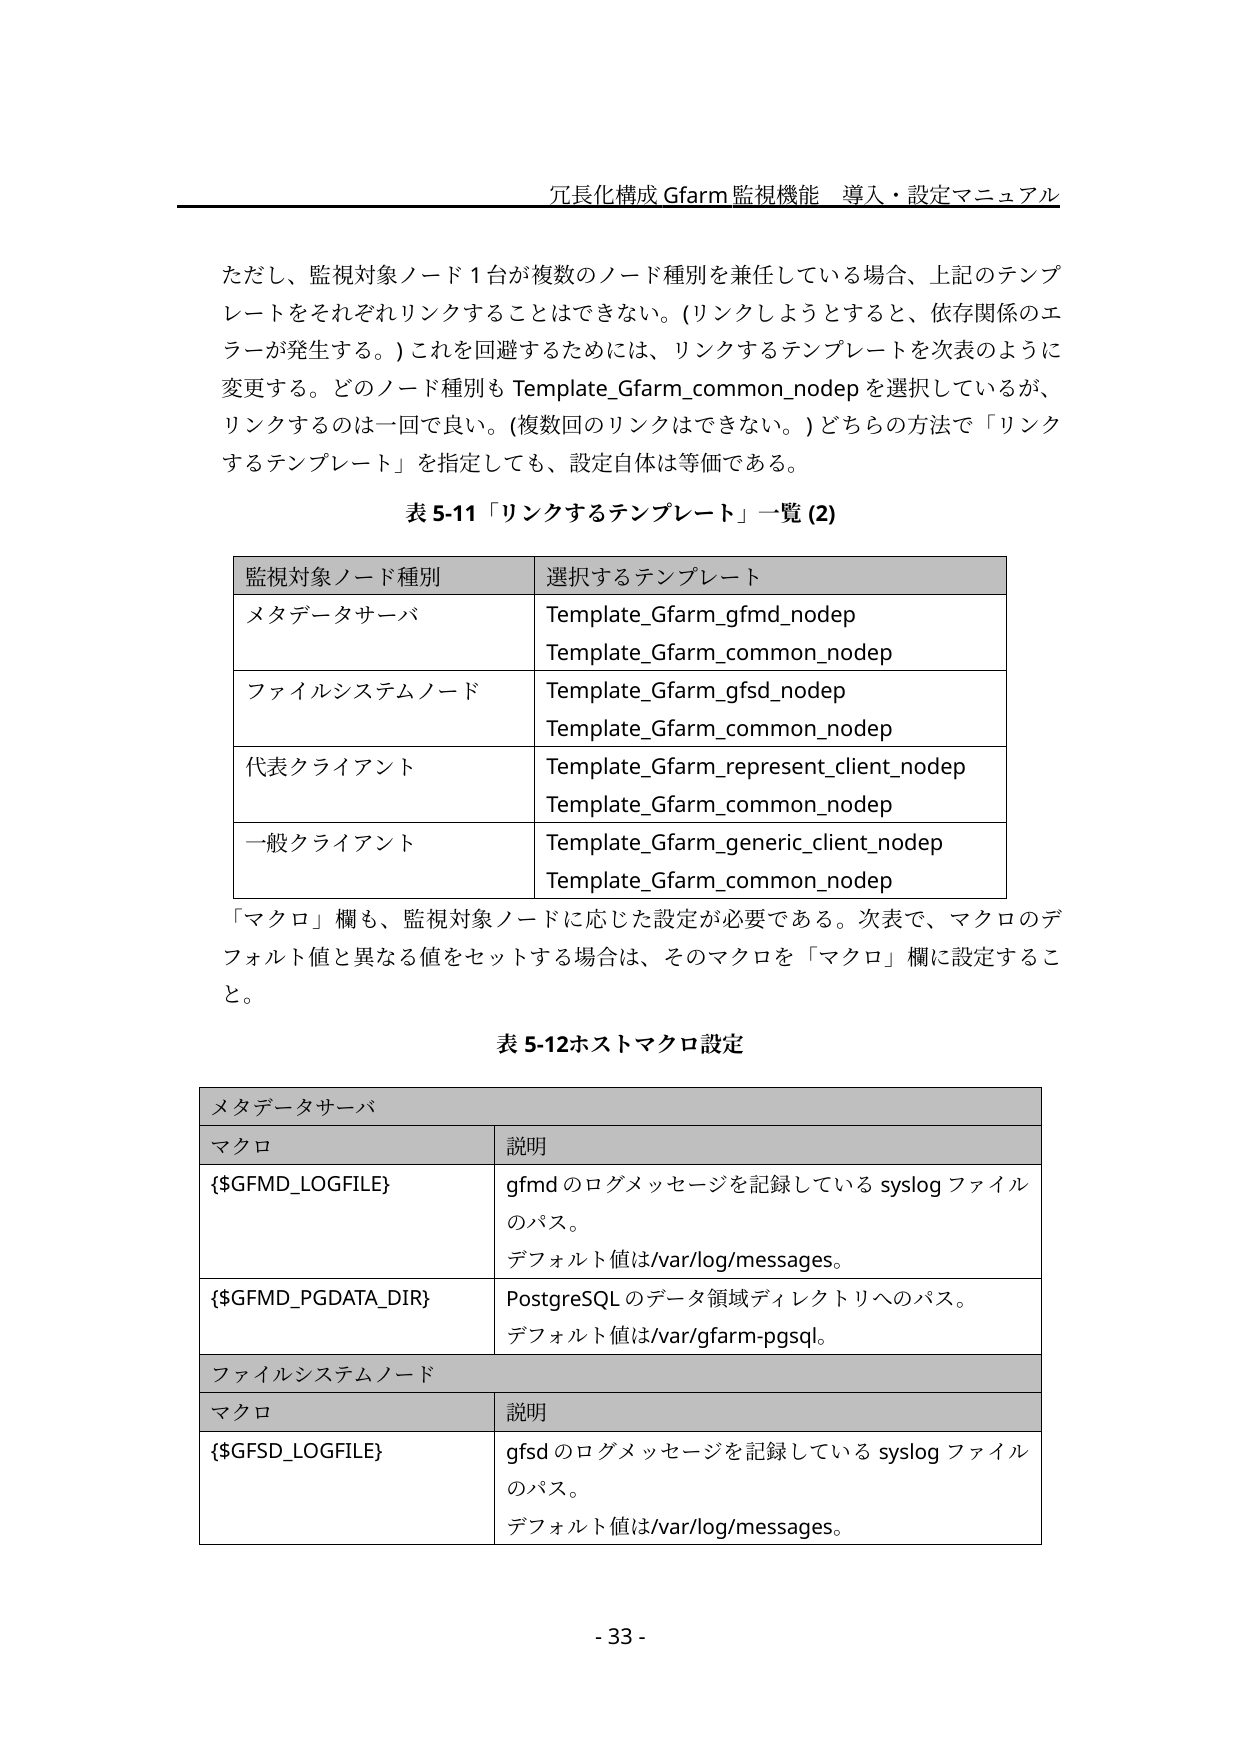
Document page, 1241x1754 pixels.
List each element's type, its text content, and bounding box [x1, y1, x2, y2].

table_cell Template_Gfarm_gfmd_nodep Template_Gfarm_common_nodep [535, 595, 1006, 670]
list ただし、監視対象ノード1台が複数のノード種別を兼任している場合、上記のテンプレートをそれぞれリンクすることはできない。(リンクしようとすると、依存関係のエラーが発生する。) これを回避するためには、リンクするテンプレートを次表のように変更する。どのノード種別もTemplate_Gfarm_common_nodepを選択しているが、リンクするのは一回で良い。(複数回のリンクはできない。) どちらの方法で「リンクするテンプレート」を指定しても、設定自体は等価である。 [221, 256, 1063, 481]
table_cell ファイルシステムノード [234, 671, 534, 746]
table_cell gfsdのログメッセージを記録しているsyslogファイルのパス。 デフォルト値は/var/log/messages。 [495, 1432, 1041, 1544]
table_cell {$GFMD_PGDATA_DIR} [200, 1279, 494, 1353]
table_cell マクロ [200, 1393, 494, 1431]
table_cell {$GFSD_LOGFILE} [200, 1432, 494, 1544]
table_header メタデータサーバ [200, 1088, 1041, 1125]
table_cell マクロ [200, 1126, 494, 1164]
table_cell gfmdのログメッセージを記録しているsyslogファイルのパス。 デフォルト値は/var/log/messages。 [495, 1165, 1041, 1277]
table_cell Template_Gfarm_generic_client_nodep Template_Gfarm_common_nodep [535, 823, 1006, 898]
table_header 選択するテンプレート [535, 557, 1006, 594]
table_cell 説明 [495, 1126, 1041, 1164]
list 「マクロ」欄も、監視対象ノードに応じた設定が必要である。次表で、マクロのデフォルト値と異なる値をセットする場合は、そのマクロを「マクロ」欄に設定すること。 [221, 899, 1063, 1012]
table_cell {$GFMD_LOGFILE} [200, 1165, 494, 1277]
table_cell メタデータサーバ [234, 595, 534, 670]
table_cell ファイルシステムノード [200, 1355, 1041, 1392]
table_cell PostgreSQLのデータ領域ディレクトリへのパス。 デフォルト値は/var/gfarm-pgsql。 [495, 1279, 1041, 1353]
table_cell 説明 [495, 1393, 1041, 1431]
table_header 監視対象ノード種別 [234, 557, 534, 594]
table_cell Template_Gfarm_represent_client_nodep Template_Gfarm_common_nodep [535, 747, 1006, 822]
table_cell Template_Gfarm_gfsd_nodep Template_Gfarm_common_nodep [535, 671, 1006, 746]
table_cell 一般クライアント [234, 823, 534, 898]
table_cell 代表クライアント [234, 747, 534, 822]
